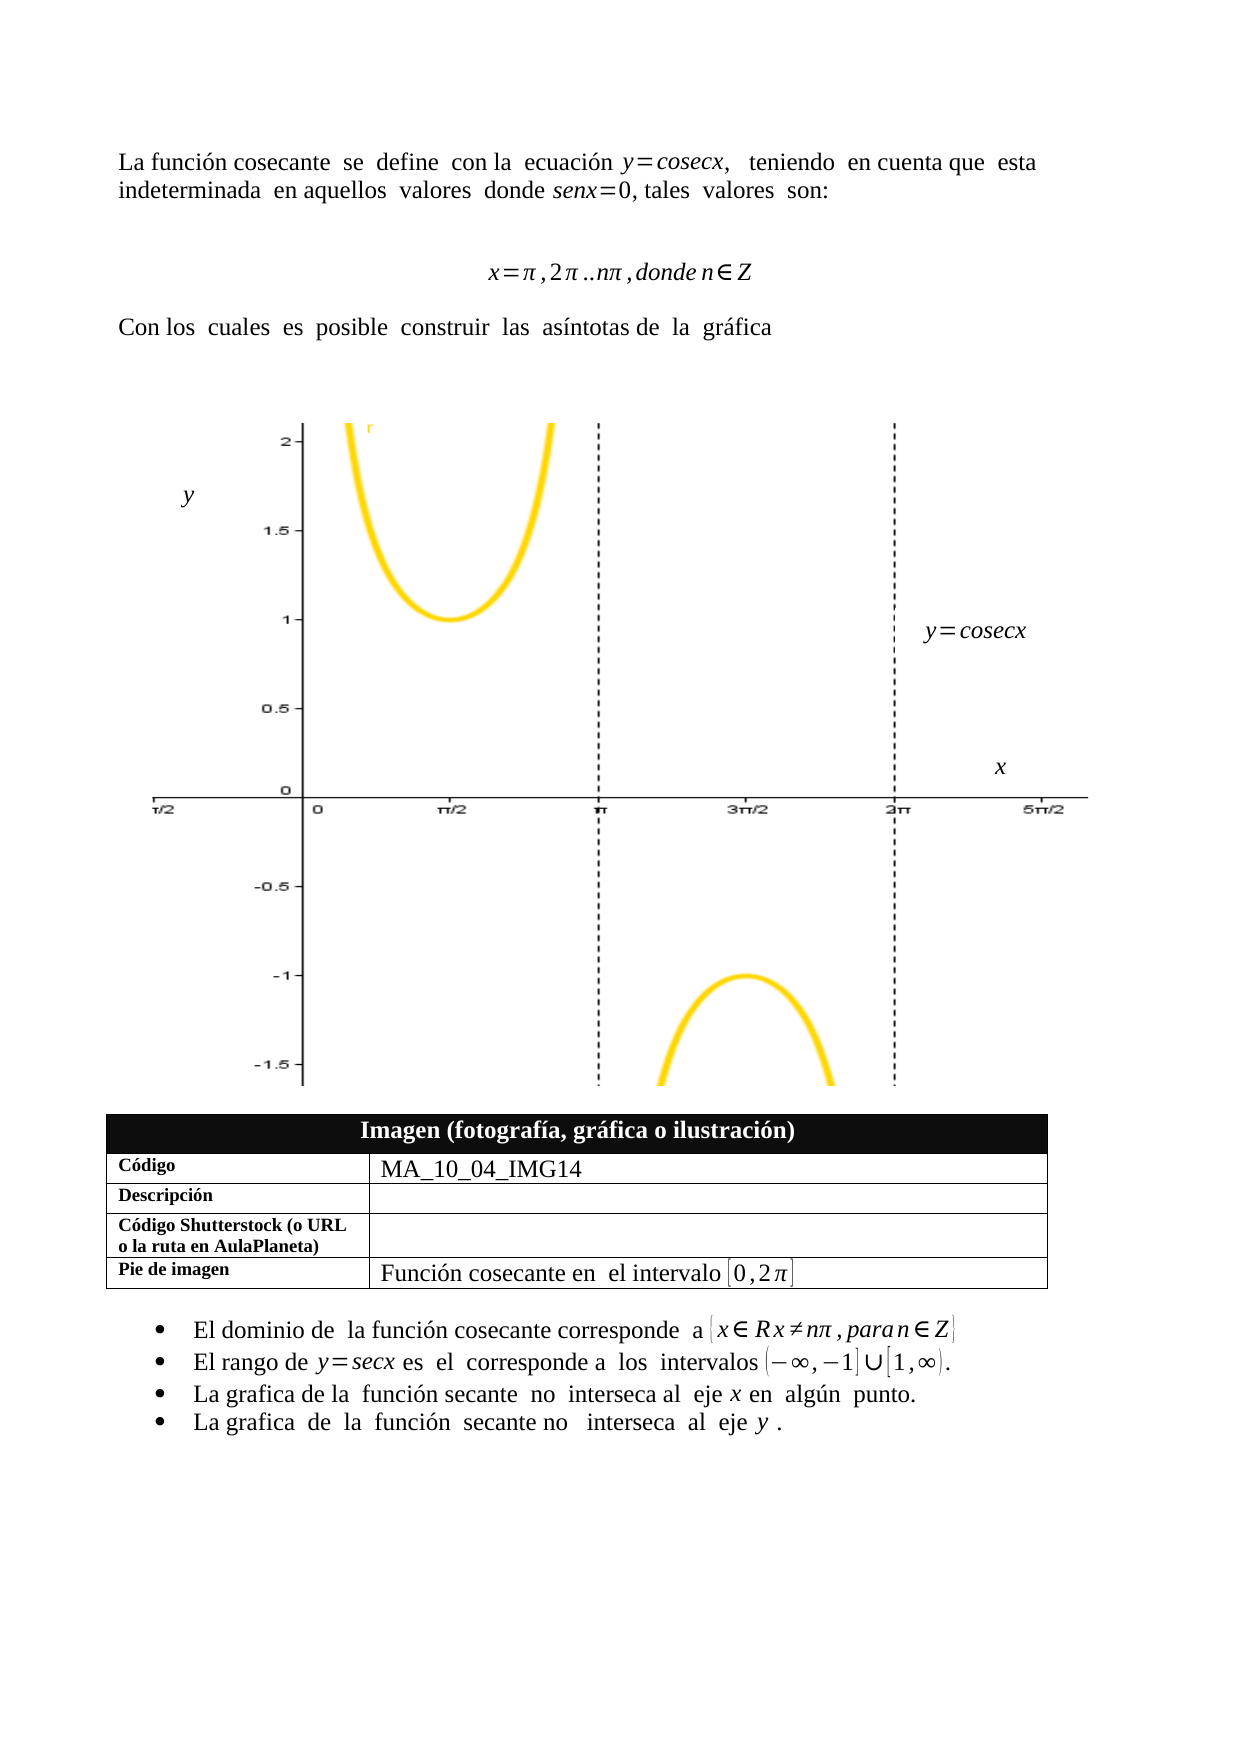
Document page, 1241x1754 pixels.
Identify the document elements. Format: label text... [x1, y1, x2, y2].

table_header Imagen (fotografía, gráfica o ilustración) [107, 1115, 1047, 1153]
table_cell [370, 1214, 1047, 1257]
picture [152, 423, 1089, 1086]
text Con los cuales es posible construir las asíntotas de la gráfica [118, 312, 1122, 341]
list La grafica de la función secante no interseca al eje en algún punto. [156, 1379, 1122, 1407]
list El dominio de la función cosecante corresponde a [156, 1314, 1122, 1345]
text La función cosecante se define con la ecuación , teniendo en cuenta que esta indeterminada en aquellos valores donde , tales valores son: [118, 147, 1122, 204]
table_cell Descripción [107, 1184, 369, 1212]
list El rango de es el corresponde a los intervalos . [156, 1345, 1122, 1379]
table_cell Función cosecante en el intervalo [370, 1258, 1047, 1288]
table_cell Código [107, 1154, 369, 1183]
table_cell Código Shutterstock (o URL o la ruta en AulaPlaneta) [107, 1214, 369, 1257]
table_cell MA_10_04_IMG14 [370, 1154, 1047, 1183]
list La grafica de la función secante no interseca al eje . [156, 1407, 1122, 1436]
table_cell [370, 1184, 1047, 1212]
table_cell Pie de imagen [107, 1258, 369, 1288]
